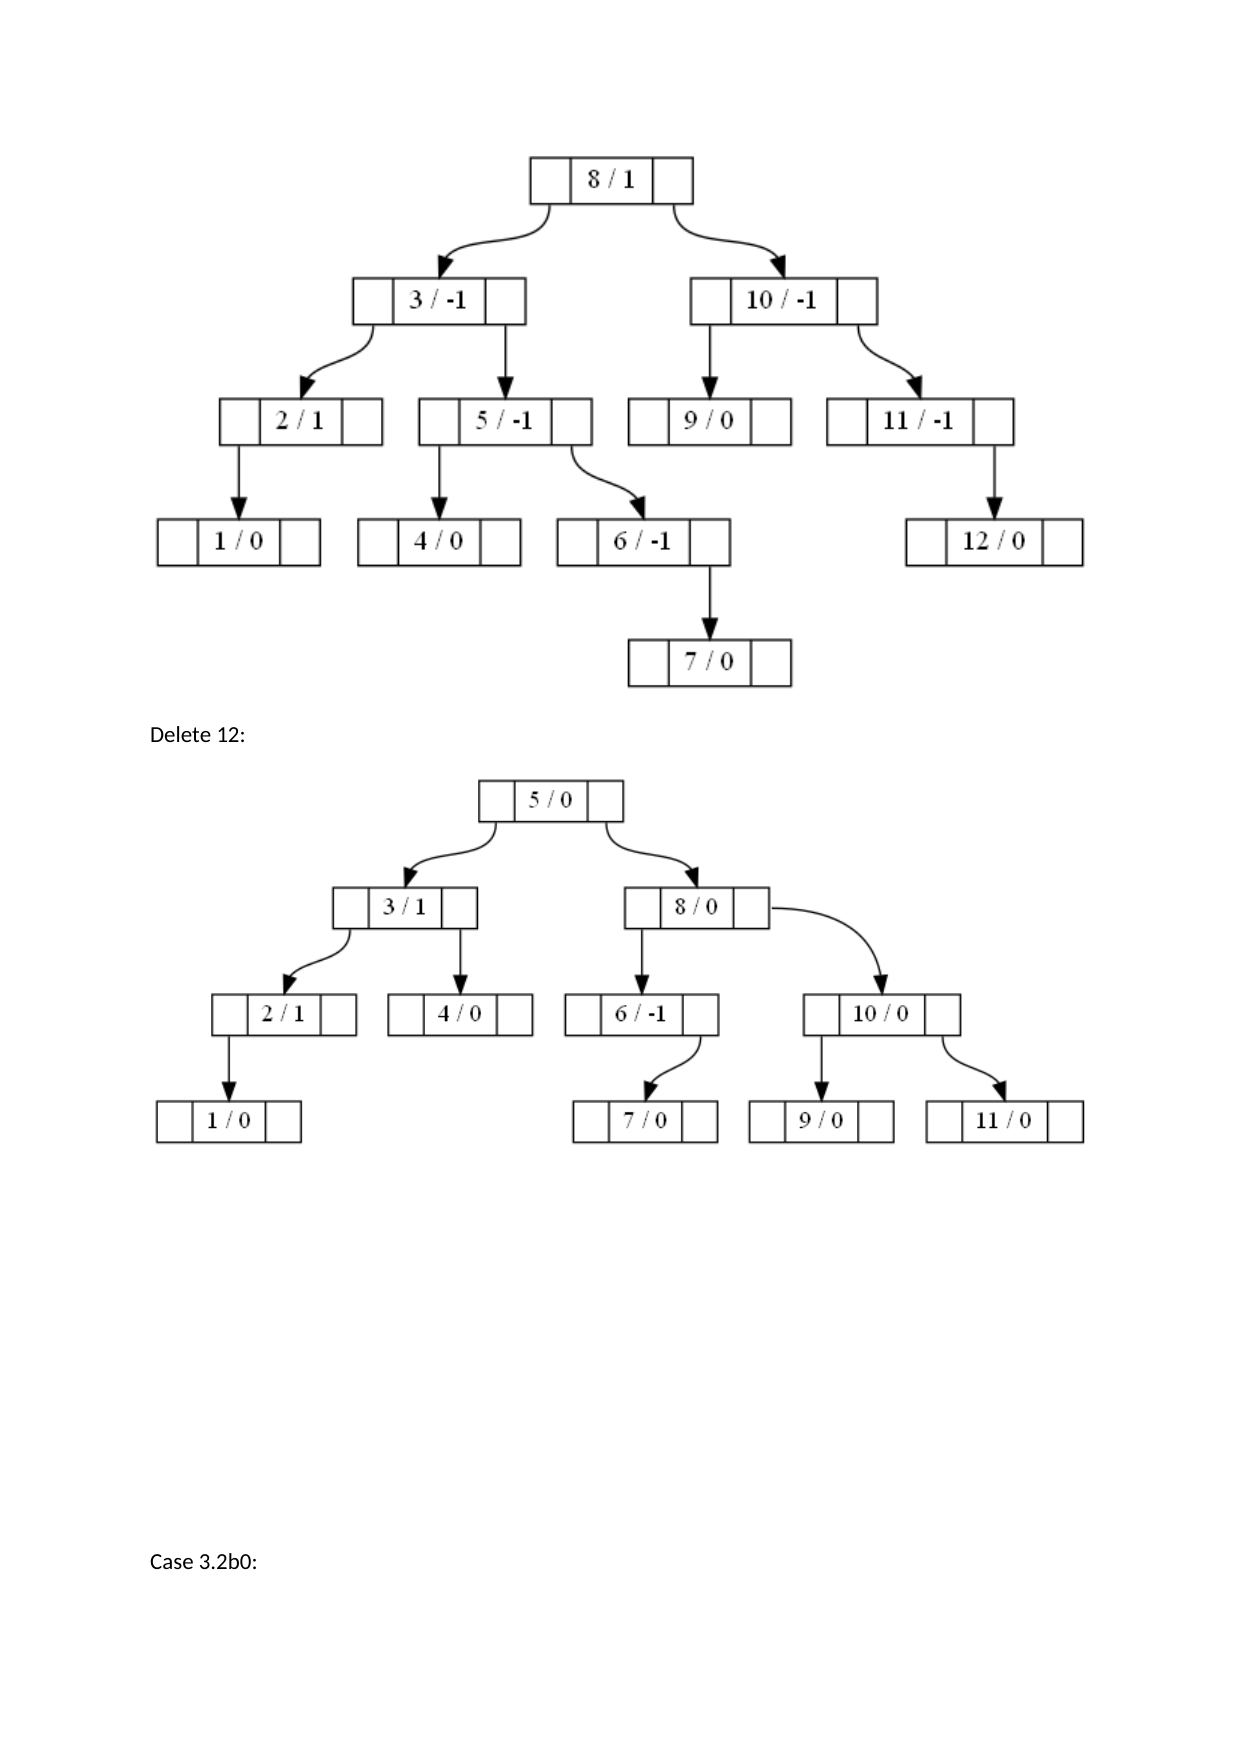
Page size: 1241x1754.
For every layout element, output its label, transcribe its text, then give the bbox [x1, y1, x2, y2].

text Case 3.2b0: [150, 1547, 1090, 1575]
picture [150, 150, 1091, 696]
picture [150, 773, 1091, 1151]
text Delete 12: [150, 720, 1090, 748]
